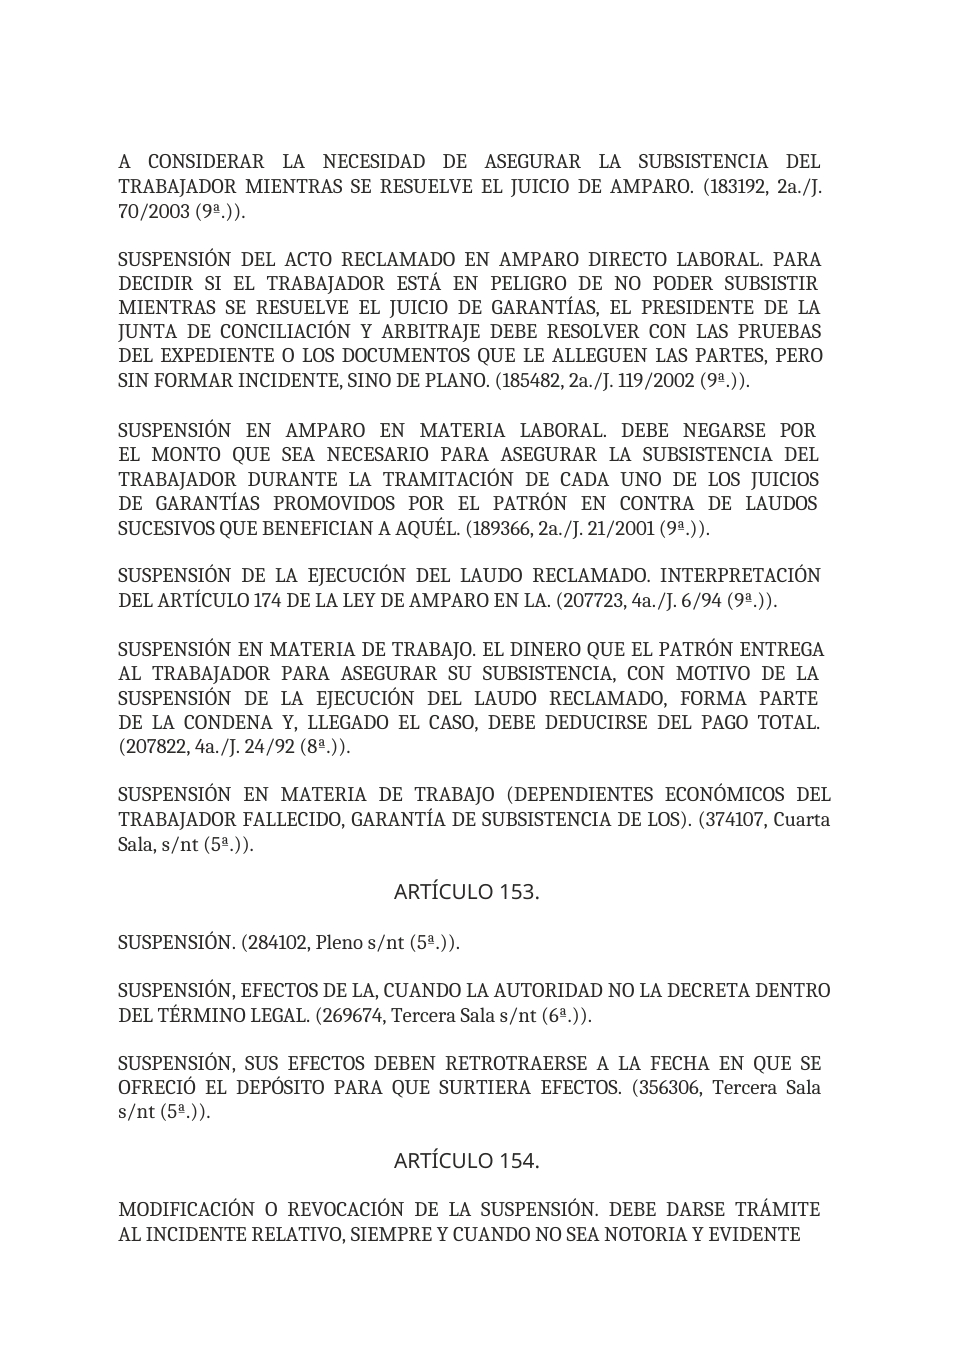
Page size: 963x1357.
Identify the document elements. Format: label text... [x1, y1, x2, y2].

text ARTÍCULO 153. [394, 881, 836, 904]
text MODIFICACIÓN O REVOCACIÓN DE LA SUSPENSIÓN. DEBE DARSE TRÁMITE AL INCIDENTE RELATIVO, SIEMPRE Y CUANDO NO SEA NOTORIA Y EVIDENTE [118, 1197, 832, 1247]
text SUSPENSIÓN EN AMPARO EN MATERIA LABORAL. DEBE NEGARSE POR EL MONTO QUE SEA NECESARIO PARA ASEGURAR LA SUBSISTENCIA DEL TRABAJADOR DURANTE LA TRAMITACIÓN DE CADA UNO DE LOS JUICIOS DE GARANTÍAS PROMOVIDOS POR EL PATRÓN EN CONTRA DE LAUDOS SUCESIVOS QUE BENEFICIAN A AQUÉL. (189366, 2a./J. 21/2001 (9ª.)). [118, 417, 832, 540]
text ARTÍCULO 154. [394, 1149, 836, 1173]
text SUSPENSIÓN, SUS EFECTOS DEBEN RETROTRAERSE A LA FECHA EN QUE SE OFRECIÓ EL DEPÓSITO PARA QUE SURTIERA EFECTOS. (356306, Tercera Sala s/nt (5ª.)). [118, 1052, 832, 1123]
text SUSPENSIÓN EN MATERIA DE TRABAJO (DEPENDIENTES ECONÓMICOS DEL TRABAJADOR FALLECIDO, GARANTÍA DE SUBSISTENCIA DE LOS). (374107, Cuarta Sala, s/nt (5ª.)). [118, 782, 832, 857]
text SUSPENSIÓN DE LA EJECUCIÓN DEL LAUDO RECLAMADO. INTERPRETACIÓN DEL ARTÍCULO 174 DE LA LEY DE AMPARO EN LA. (207723, 4a./J. 6/94 (9ª.)). [118, 563, 832, 613]
text SUSPENSIÓN EN MATERIA DE TRABAJO. EL DINERO QUE EL PATRÓN ENTREGA AL TRABAJADOR PARA ASEGURAR SU SUBSISTENCIA, CON MOTIVO DE LA SUSPENSIÓN DE LA EJECUCIÓN DEL LAUDO RECLAMADO, FORMA PARTE DE LA CONDENA Y, LLEGADO EL CASO, DEBE DEDUCIRSE DEL PAGO TOTAL. (207822, 4a./J. 24/92 (8ª.)). [118, 636, 832, 759]
text SUSPENSIÓN, EFECTOS DE LA, CUANDO LA AUTORIDAD NO LA DECRETA DENTRO DEL TÉRMINO LEGAL. (269674, Tercera Sala s/nt (6ª.)). [118, 978, 832, 1028]
text A CONSIDERAR LA NECESIDAD DE ASEGURAR LA SUBSISTENCIA DEL TRABAJADOR MIENTRAS SE RESUELVE EL JUICIO DE AMPARO. (183192, 2a./J. 70/2003 (9ª.)). [118, 148, 832, 223]
text SUSPENSIÓN DEL ACTO RECLAMADO EN AMPARO DIRECTO LABORAL. PARA DECIDIR SI EL TRABAJADOR ESTÁ EN PELIGRO DE NO PODER SUBSISTIR MIENTRAS SE RESUELVE EL JUICIO DE GARANTÍAS, EL PRESIDENTE DE LA JUNTA DE CONCILIACIÓN Y ARBITRAJE DEBE RESOLVER CON LAS PRUEBAS DEL EXPEDIENTE O LOS DOCUMENTOS QUE LE ALLEGUEN LAS PARTES, PERO SIN FORMAR INCIDENTE, SINO DE PLANO. (185482, 2a./J. 119/2002 (9ª.)). [118, 247, 832, 392]
text SUSPENSIÓN. (284102, Pleno s/nt (5ª.)). [118, 931, 836, 954]
